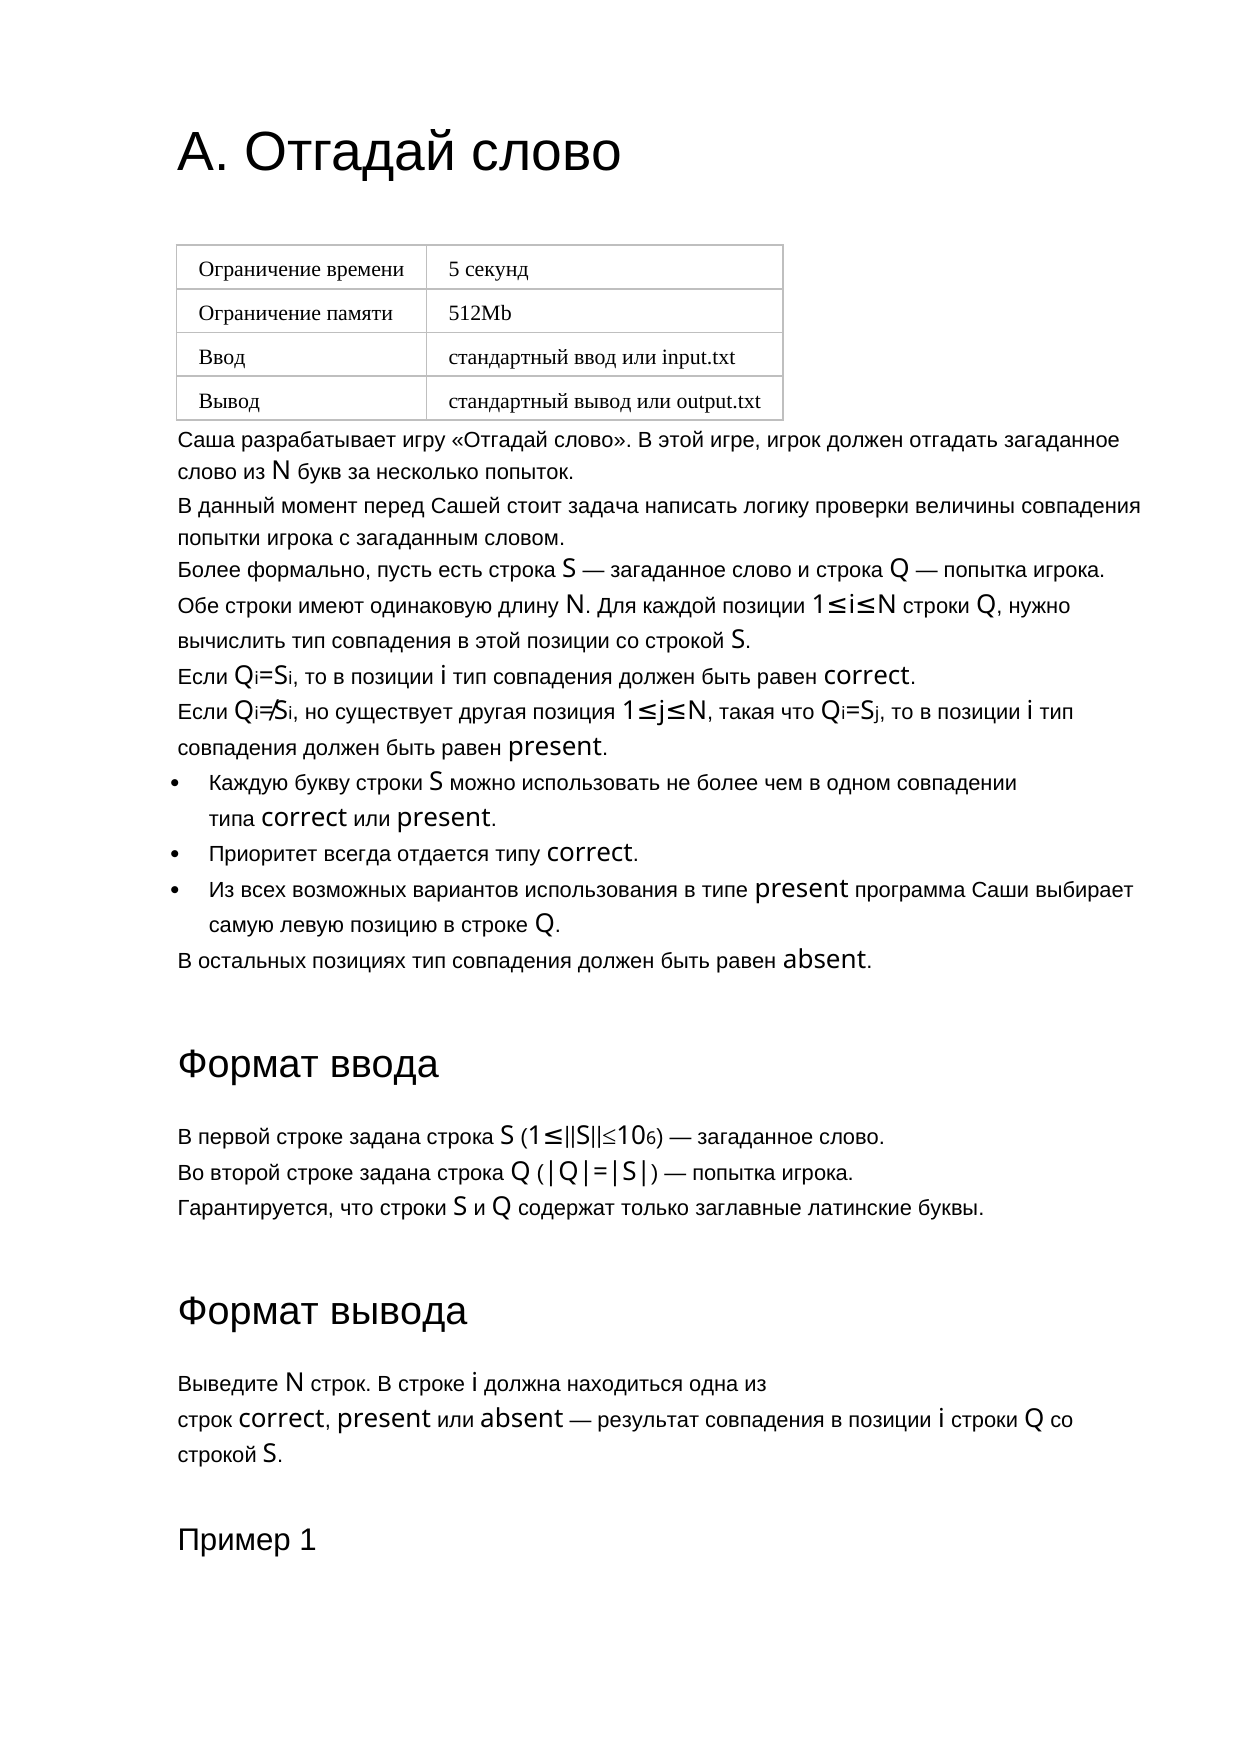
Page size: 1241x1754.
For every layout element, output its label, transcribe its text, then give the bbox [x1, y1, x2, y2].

list Каждую букву строки S можно использовать не более чем в одном совпадении типа correct или present. [171, 763, 1152, 834]
text В данный момент перед Сашей стоит задача написать логику проверки величины совпадения попытки игрока с загаданным словом. [177, 487, 1152, 550]
table_cell Ввод [177, 333, 426, 375]
text Пример 1 [177, 1517, 1152, 1556]
table_cell стандартный ввод или input.txt [427, 333, 782, 375]
list Приоритет всегда отдается типу correct. [171, 834, 1152, 869]
table_cell стандартный вывод или output.txt [427, 377, 782, 419]
text A. Отгадай слово [177, 118, 1152, 182]
text Гарантируется, что строки S и Q содержат только заглавные латинские буквы. [177, 1188, 1152, 1223]
text Формат ввода [177, 1039, 1152, 1086]
list Из всех возможных вариантов использования в типе present программа Саши выбирает самую левую позицию в строке Q. [171, 869, 1152, 941]
text В первой строке задана строка S (1≤∣∣S∣∣≤106) — загаданное слово. [177, 1117, 1152, 1152]
text Выведите N строк. В строке i должна находиться одна из строк correct, present или absent — результат совпадения в позиции i строки Q со строкой S. [177, 1364, 1152, 1471]
table_cell 512Mb [427, 290, 782, 332]
table_cell Вывод [177, 377, 426, 419]
text Если Qi=Si, то в позиции i тип совпадения должен быть равен correct. [177, 656, 1152, 692]
text Саша разрабатывает игру «Отгадай слово». В этой игре, игрок должен отгадать загаданное слово из N букв за несколько попыток. [177, 421, 1152, 487]
text Формат вывода [177, 1286, 1152, 1333]
text Если Qi≠Si, но существует другая позиция 1≤j≤N, такая что Qi=Sj, то в позиции i тип совпадения должен быть равен present. [177, 692, 1152, 763]
table_header Ограничение времени [177, 246, 426, 288]
text В остальных позициях тип совпадения должен быть равен absent. [177, 941, 1152, 976]
table_header 5 секунд [427, 246, 782, 288]
text Во второй строке задана строка Q (|Q|=|S|) — попытка игрока. [177, 1152, 1152, 1188]
text Более формально, пусть есть строка S — загаданное слово и строка Q — попытка игрока. Обе строки имеют одинаковую длину N. Для каждой позиции 1≤i≤N строки Q, нужно вычислить тип совпадения в этой позиции со строкой S. [177, 550, 1152, 656]
table_cell Ограничение памяти [177, 290, 426, 332]
